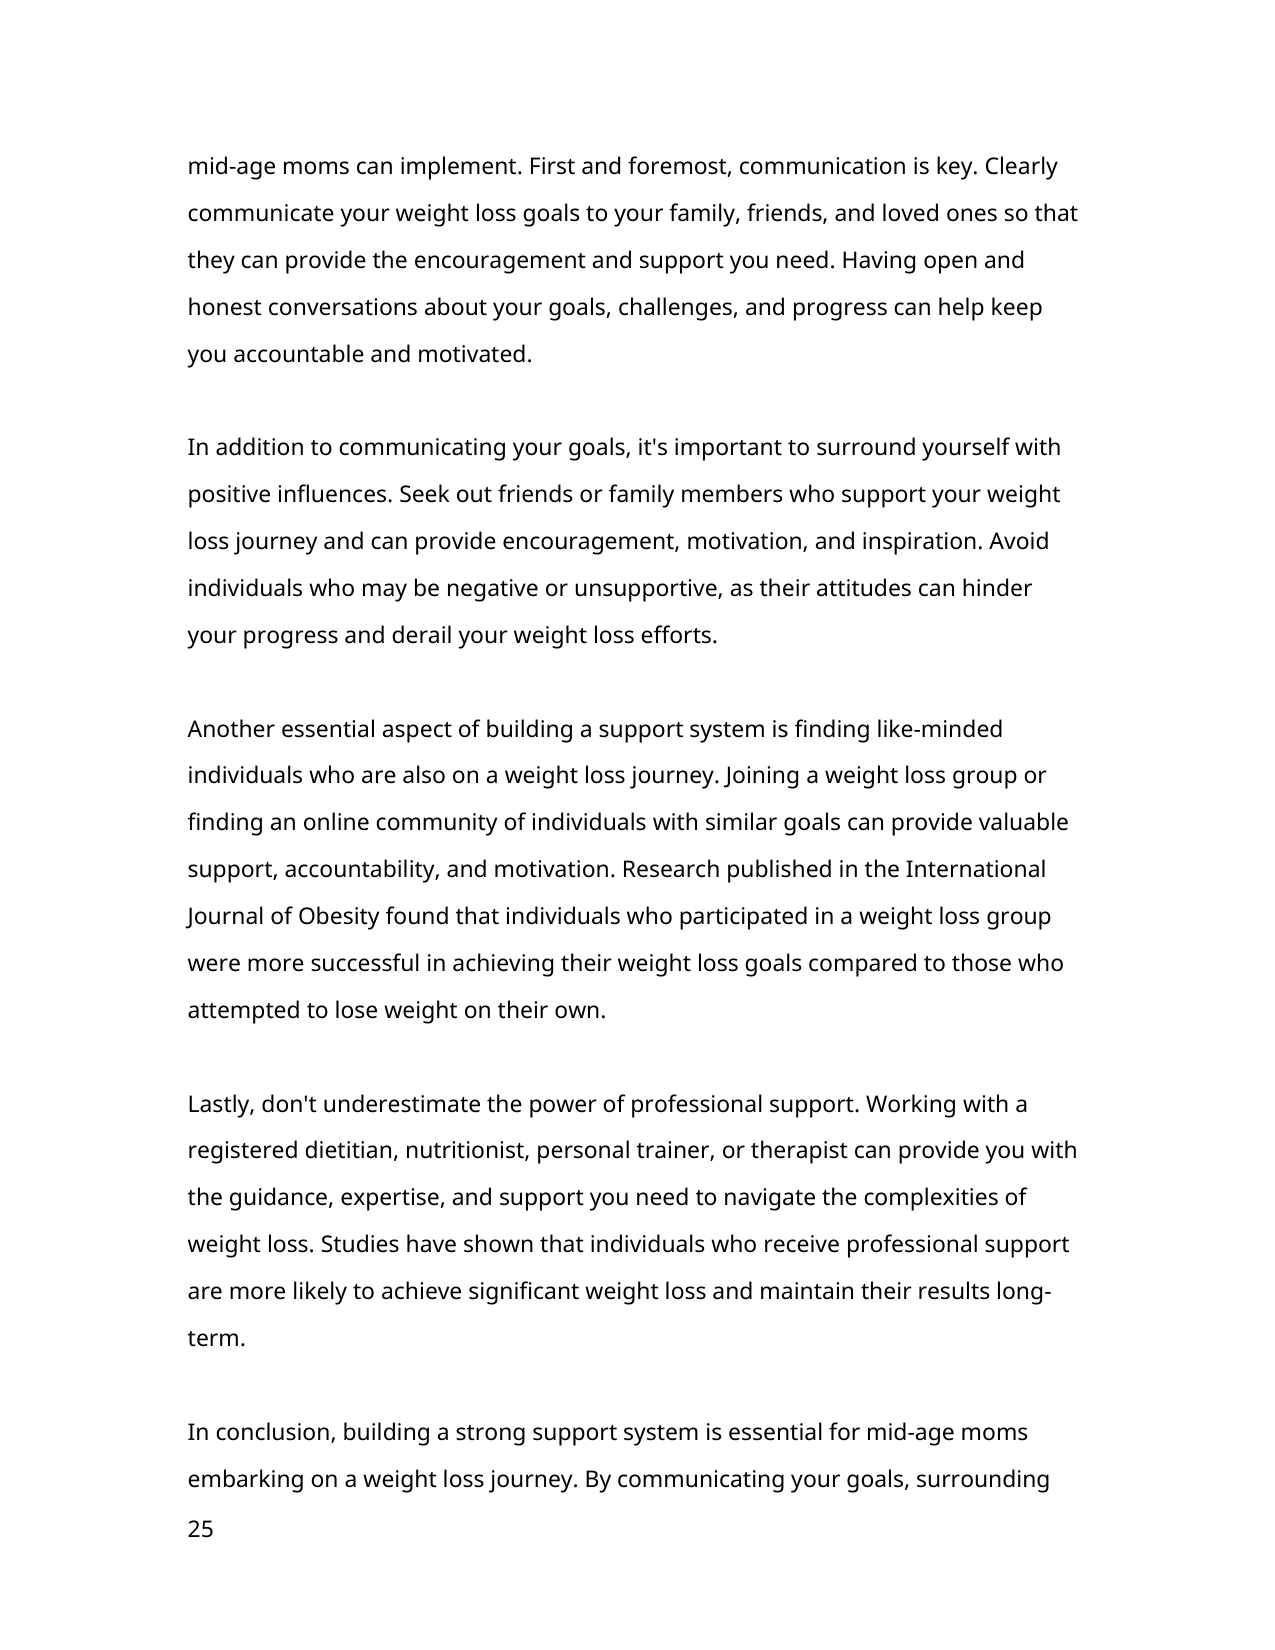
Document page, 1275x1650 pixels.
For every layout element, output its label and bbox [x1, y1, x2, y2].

text [187, 150, 1087, 1494]
